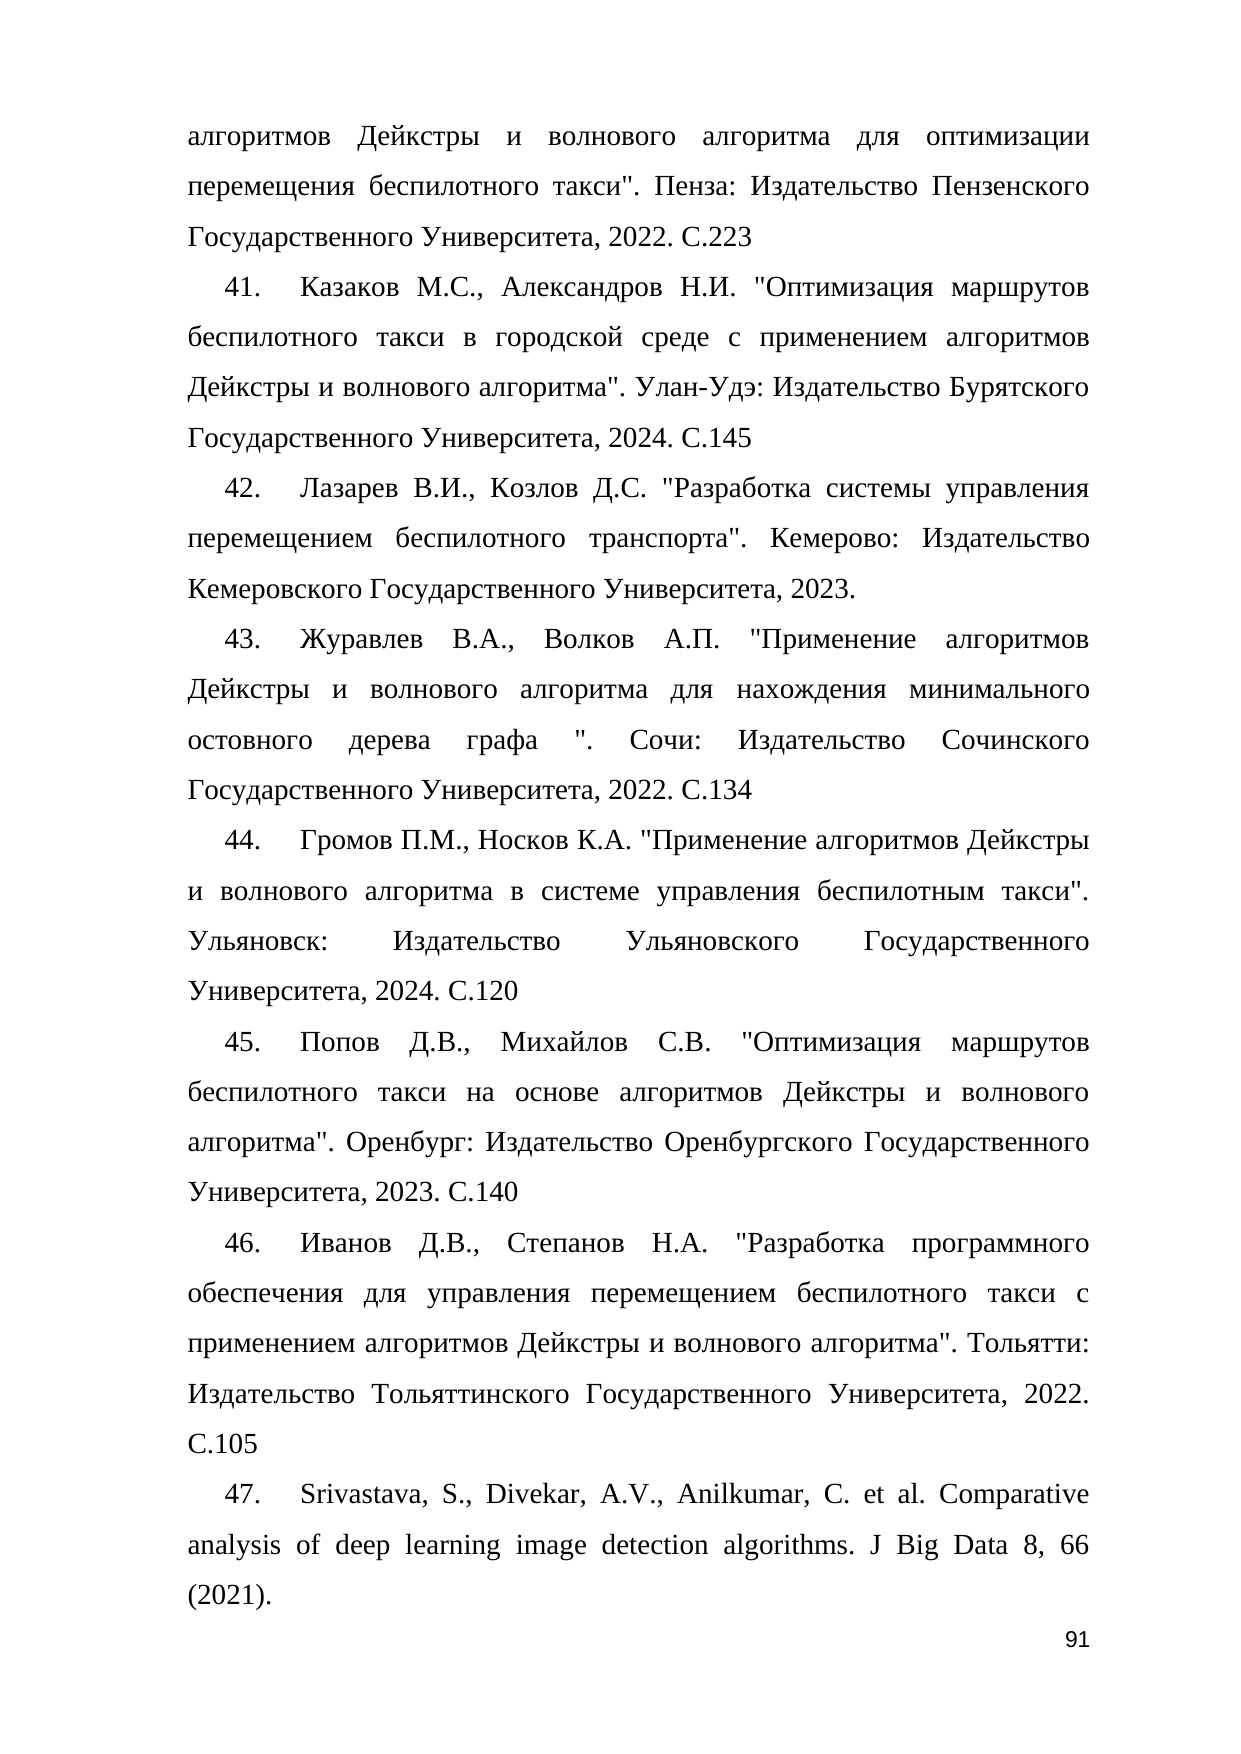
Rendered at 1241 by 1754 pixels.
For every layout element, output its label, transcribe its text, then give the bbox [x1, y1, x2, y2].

list Громов П.М., Носков К.А. "Применение алгоритмов Дейкстры и волнового алгоритма в системе управления беспилотным такси". Ульяновск: Издательство Ульяновского Государственного Университета, 2024. C.120 [187, 822, 1090, 1007]
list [187, 118, 1090, 252]
list Казаков М.С., Александров Н.И. "Оптимизация маршрутов беспилотного такси в городской среде с применением алгоритмов Дейкстры и волнового алгоритма". Улан-Удэ: Издательство Бурятского Государственного Университета, 2024. C.145 [187, 269, 1090, 453]
list Иванов Д.В., Степанов Н.А. "Разработка программного обеспечения для управления перемещением беспилотного такси с применением алгоритмов Дейкстры и волнового алгоритма". Тольятти: Издательство Тольяттинского Государственного Университета, 2022. C.105 [187, 1225, 1090, 1460]
list Попов Д.В., Михайлов С.В. "Оптимизация маршрутов беспилотного такси на основе алгоритмов Дейкстры и волнового алгоритма". Оренбург: Издательство Оренбургского Государственного Университета, 2023. C.140 [187, 1024, 1090, 1208]
list Журавлев В.А., Волков А.П. "Применение алгоритмов Дейкстры и волнового алгоритма для нахождения минимального остовного дерева графа ". Сочи: Издательство Сочинского Государственного Университета, 2022. C.134 [187, 621, 1090, 806]
list Srivastava, S., Divekar, A.V., Anilkumar, C. et al. Comparative analysis of deep learning image detection algorithms. J Big Data 8, 66 (2021). [187, 1476, 1090, 1611]
list Лазарев В.И., Козлов Д.С. "Разработка системы управления перемещением беспилотного транспорта". Кемерово: Издательство Кемеровского Государственного Университета, 2023. [187, 470, 1090, 604]
